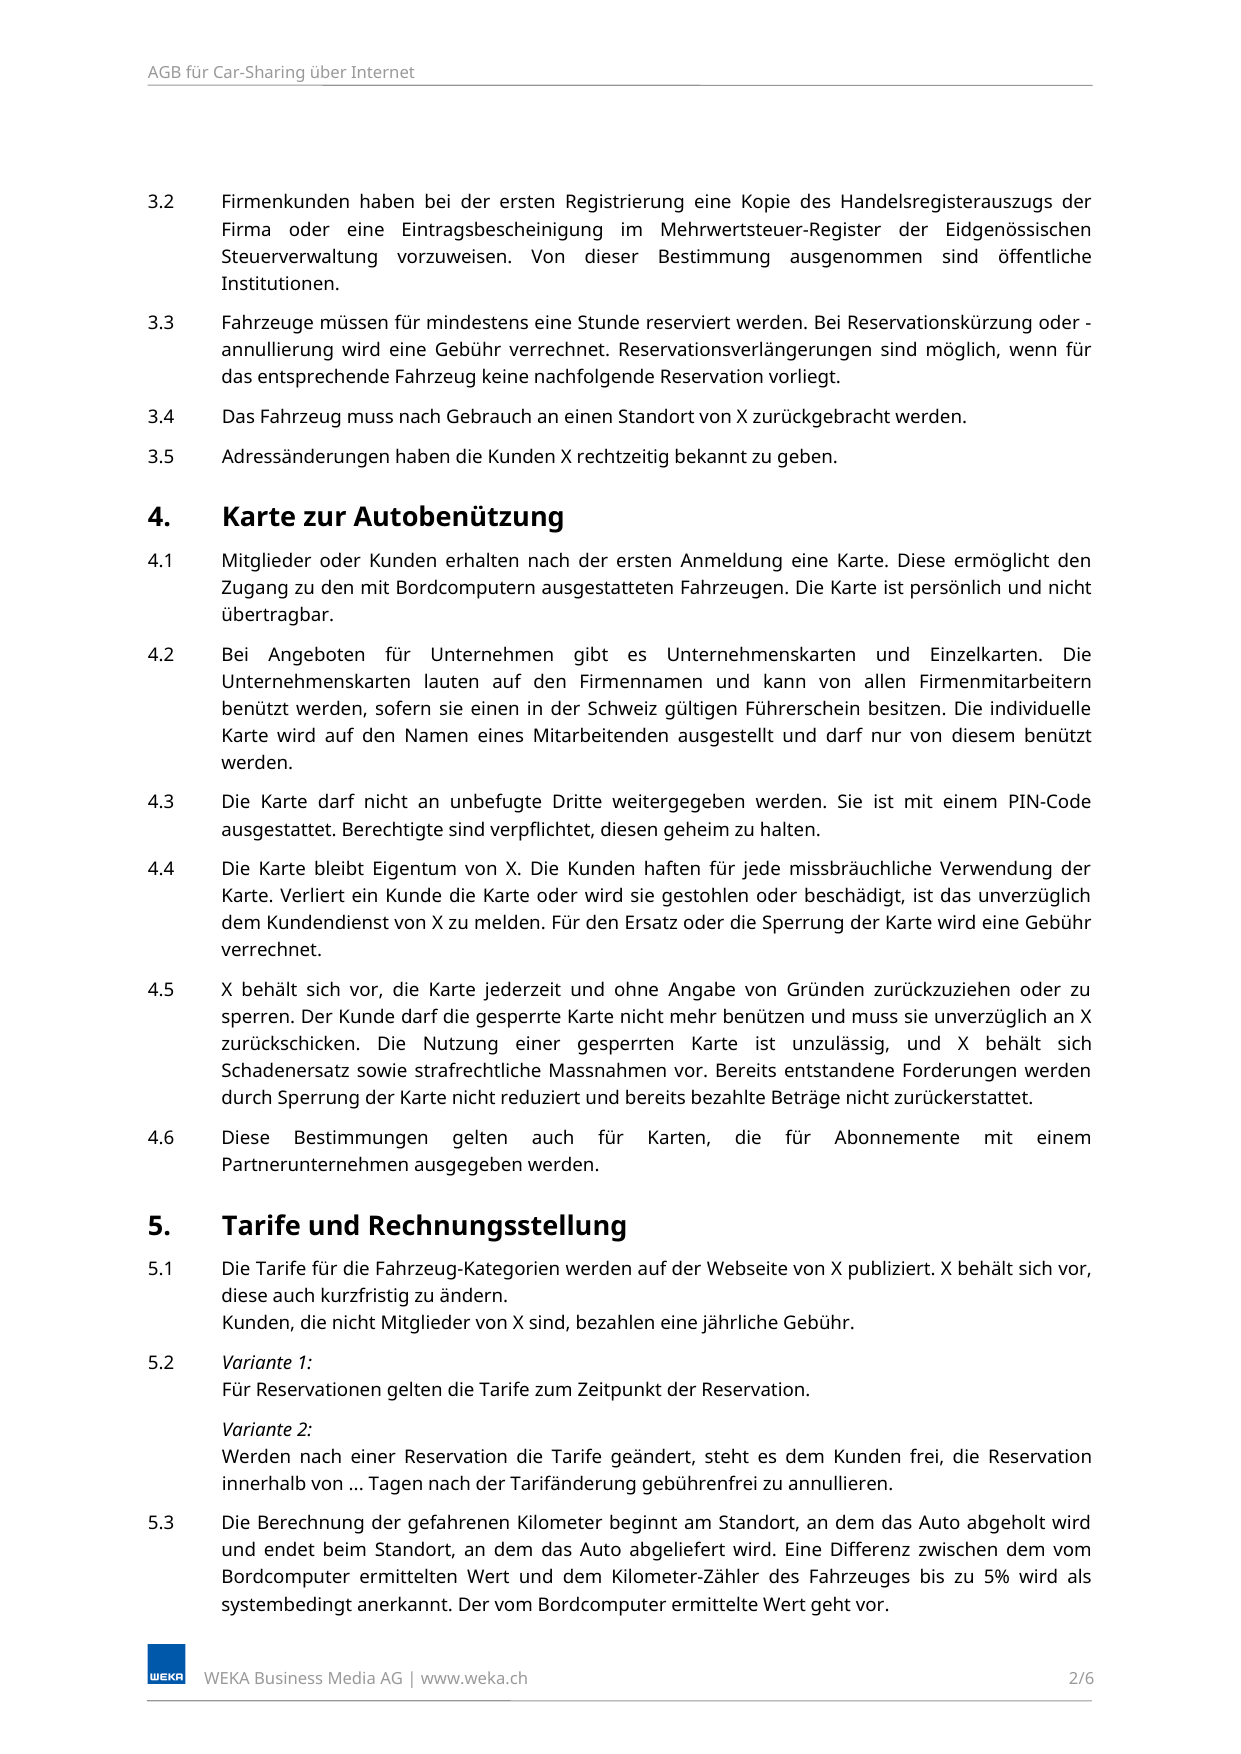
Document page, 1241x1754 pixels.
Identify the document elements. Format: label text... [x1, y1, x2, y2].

text 5.1 Die Tarife für die Fahrzeug-Kategorien werden auf der Webseite von X publiziert. X behält sich vor, diese auch kurzfristig zu ändern. [148, 1254, 1092, 1308]
text Für Reservationen gelten die Tarife zum Zeitpunkt der Reservation. [148, 1375, 1092, 1402]
text 4.5 X behält sich vor, die Karte jederzeit und ohne Angabe von Gründen zurückzuziehen oder zu sperren. Der Kunde darf die gesperrte Karte nicht mehr benützen und muss sie unverzüglich an X zurückschicken. Die Nutzung einer gesperrten Karte ist unzulässig, und X behält sich Schadenersatz sowie strafrechtliche Massnahmen vor. Bereits entstandene Forderungen werden durch Sperrung der Karte nicht reduziert und bereits bezahlte Beträge nicht zurückerstattet. [148, 975, 1092, 1110]
text Kunden, die nicht Mitglieder von X sind, bezahlen eine jährliche Gebühr. [148, 1308, 1092, 1335]
text 4.2 Bei Angeboten für Unternehmen gibt es Unternehmenskarten und Einzelkarten. Die Unternehmenskarten lauten auf den Firmennamen und kann von allen Firmenmitarbeitern benützt werden, sofern sie einen in der Schweiz gültigen Führerschein besitzen. Die individuelle Karte wird auf den Namen eines Mitarbeitenden ausgestellt und darf nur von diesem benützt werden. [148, 639, 1092, 775]
text Werden nach einer Reservation die Tarife geändert, steht es dem Kunden frei, die Reservation innerhalb von ... Tagen nach der Tarifänderung gebührenfrei zu annullieren. [222, 1441, 1092, 1496]
text 4.4 Die Karte bleibt Eigentum von X. Die Kunden haften für jede missbräuchliche Verwendung der Karte. Verliert ein Kunde die Karte oder wird sie gestohlen oder beschädigt, ist das unverzüglich dem Kundendienst von X zu melden. Für den Ersatz oder die Sperrung der Karte wird eine Gebühr verrechnet. [148, 854, 1092, 962]
text 4.3 Die Karte darf nicht an unbefugte Dritte weitergegeben werden. Sie ist mit einem PIN-Code ausgestattet. Berechtigte sind verpflichtet, diesen geheim zu halten. [148, 787, 1092, 841]
text 3.2 Firmenkunden haben bei der ersten Registrierung eine Kopie des Handelsregisterauszugs der Firma oder eine Eintragsbescheinigung im Mehrwertsteuer-Register der Eidgenössischen Steuerverwaltung vorzuweisen. Von dieser Bestimmung ausgenommen sind öffentliche Institutionen. [148, 187, 1092, 296]
text 5. Tarife und Rechnungsstellung [148, 1210, 1092, 1241]
text 3.5 Adressänderungen haben die Kunden X rechtzeitig bekannt zu geben. [148, 441, 1092, 468]
text 4.6 Diese Bestimmungen gelten auch für Karten, die für Abonnemente mit einem Partnerunternehmen ausgegeben werden. [148, 1123, 1092, 1177]
text 5.3 Die Berechnung der gefahrenen Kilometer beginnt am Standort, an dem das Auto abgeholt wird und endet beim Standort, an dem das Auto abgeliefert wird. Eine Differenz zwischen dem vom Bordcomputer ermittelten Wert und dem Kilometer-Zähler des Fahrzeuges bis zu 5% wird als systembedingt anerkannt. Der vom Bordcomputer ermittelte Wert geht vor. [148, 1508, 1092, 1616]
text Variante 2: [148, 1414, 1092, 1441]
text 3.3 Fahrzeuge müssen für mindestens eine Stunde reserviert werden. Bei Reservationskürzung oder -annullierung wird eine Gebühr verrechnet. Reservationsverlängerungen sind möglich, wenn für das entsprechende Fahrzeug keine nachfolgende Reservation vorliegt. [148, 308, 1092, 389]
text 4.1 Mitglieder oder Kunden erhalten nach der ersten Anmeldung eine Karte. Diese ermöglicht den Zugang zu den mit Bordcomputern ausgestatteten Fahrzeugen. Die Karte ist persönlich und nicht übertragbar. [148, 546, 1092, 627]
text 3.4 Das Fahrzeug muss nach Gebrauch an einen Standort von X zurückgebracht werden. [148, 402, 1092, 429]
text 4. Karte zur Autobenützung [148, 502, 1092, 533]
text 5.2 Variante 1: [148, 1348, 1092, 1375]
picture [147, 1644, 186, 1684]
